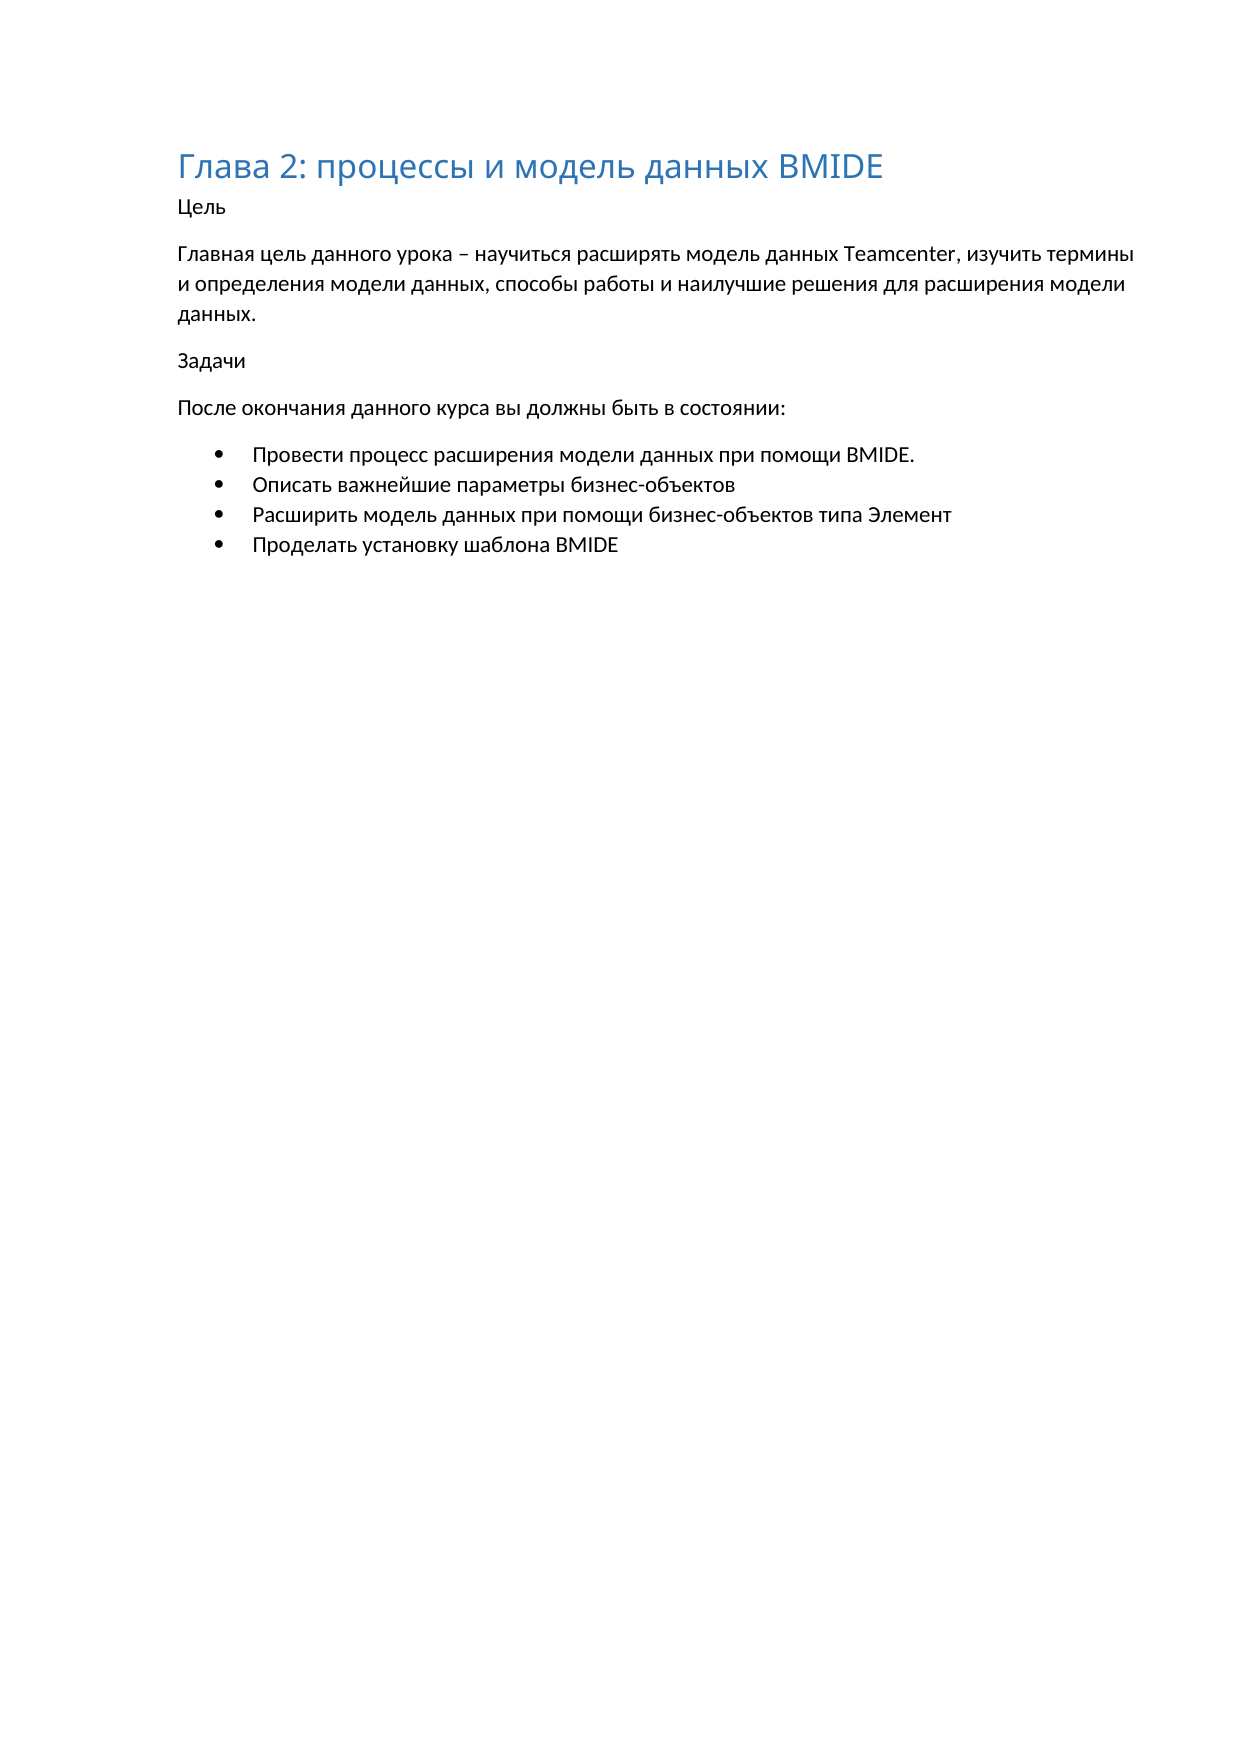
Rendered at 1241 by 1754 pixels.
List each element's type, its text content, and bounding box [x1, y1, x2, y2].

text Главная цель данного урока – научиться расширять модель данных Teamcenter, изучить термины и определения модели данных, способы работы и наилучшие решения для расширения модели данных. [177, 239, 1152, 327]
text Задачи [177, 346, 1152, 374]
list Расширить модель данных при помощи бизнес-объектов типа Элемент [215, 500, 1152, 528]
list Проделать установку шаблона BMIDE [215, 531, 1152, 559]
subtitle Глава 2: процессы и модель данных BMIDE [177, 143, 1152, 188]
list Провести процесс расширения модели данных при помощи BMIDE. [215, 440, 1152, 468]
list Описать важнейшие параметры бизнес-объектов [215, 470, 1152, 498]
text После окончания данного курса вы должны быть в состоянии: [177, 393, 1152, 421]
text Цель [177, 192, 1152, 220]
